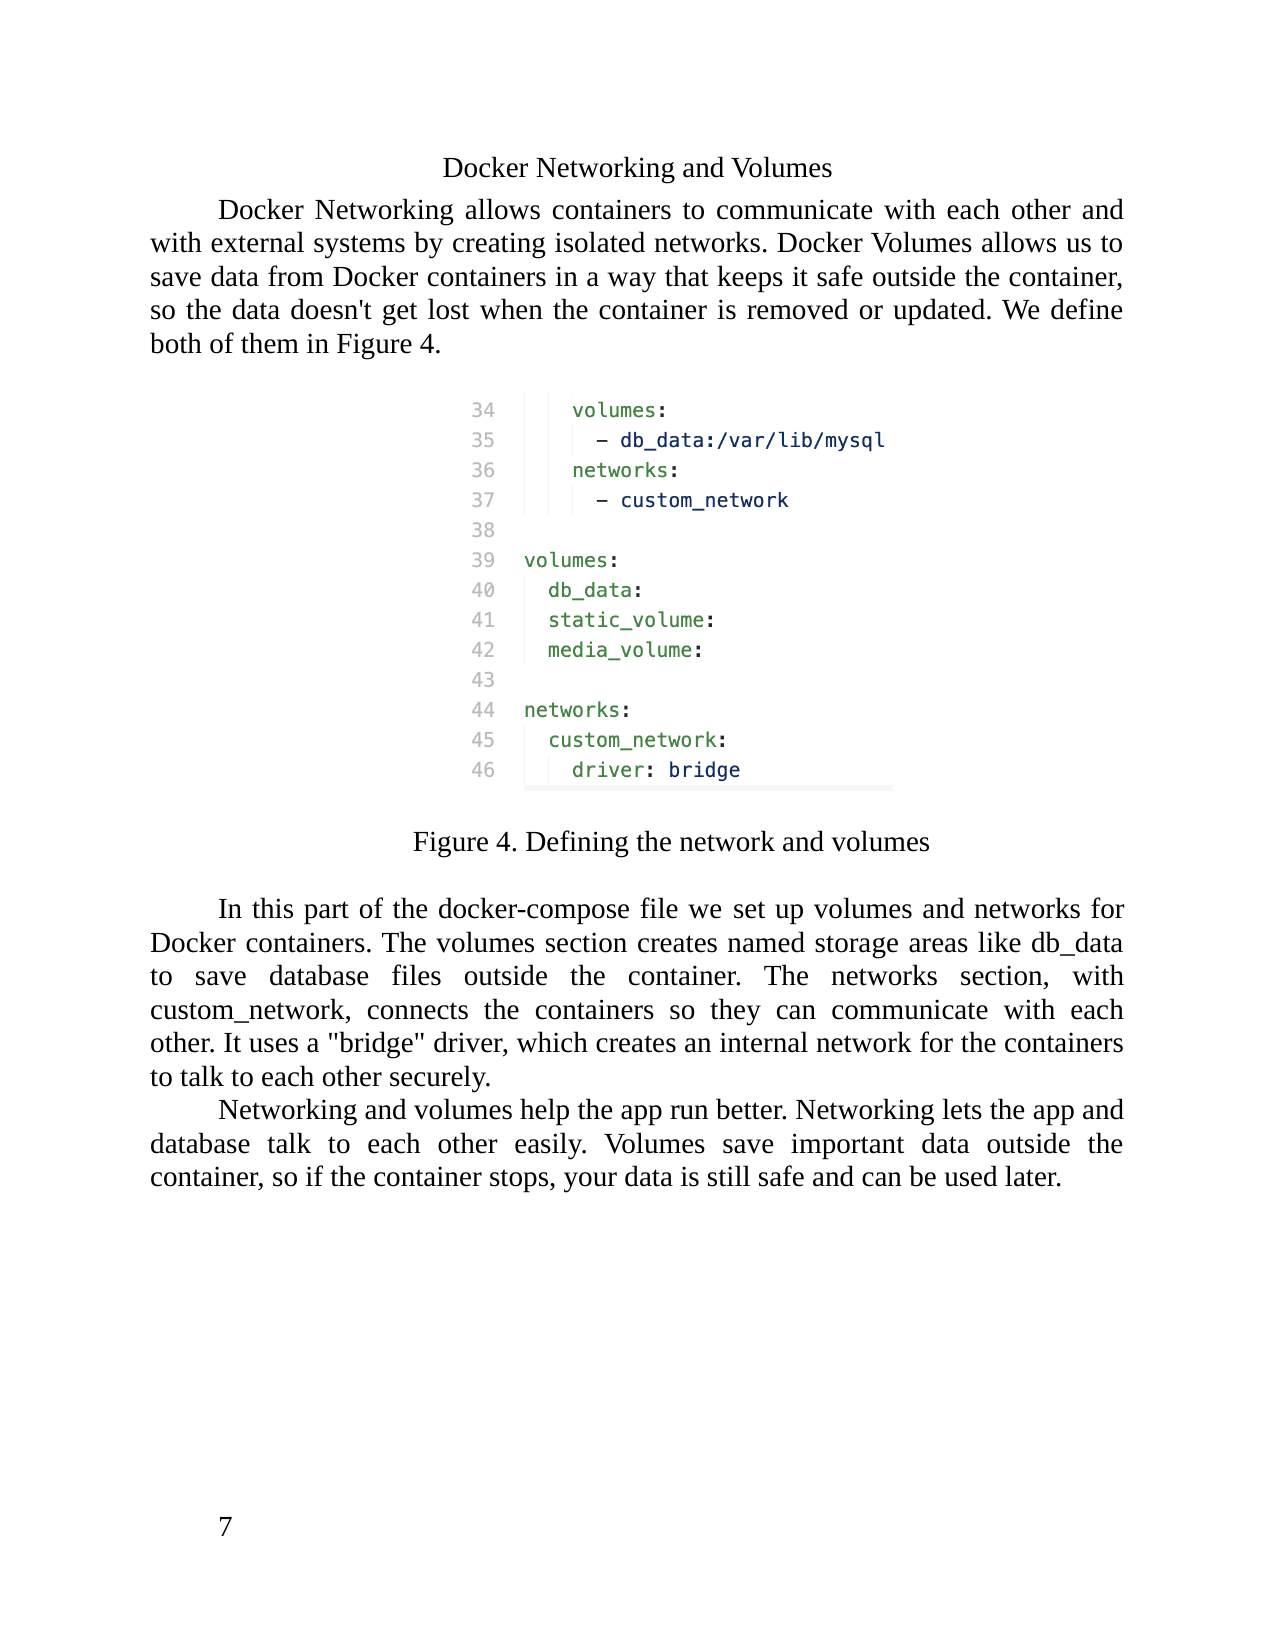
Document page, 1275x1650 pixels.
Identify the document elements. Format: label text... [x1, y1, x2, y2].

picture [448, 393, 895, 791]
text Docker Networking allows containers to communicate with each other and with external systems by creating isolated networks. Docker Volumes allows us to save data from Docker containers in a way that keeps it safe outside the container, so the data doesn't get lost when the container is removed or updated. We define both of them in Figure 4. [150, 192, 1125, 359]
subtitle Docker Networking and Volumes [150, 150, 1125, 183]
text Networking and volumes help the app run better. Networking lets the app and database talk to each other easily. Volumes save important data outside the container, so if the container stops, your data is still safe and can be used later. [150, 1092, 1125, 1193]
text In this part of the docker-compose file we set up volumes and networks for Docker containers. The volumes section creates named storage areas like db_data to save database files outside the container. The networks section, with custom_network, connects the containers so they can communicate with each other. It uses a "bridge" driver, which creates an internal network for the containers to talk to each other securely. [150, 891, 1125, 1092]
text Figure 4. Defining the network and volumes [150, 824, 1125, 858]
